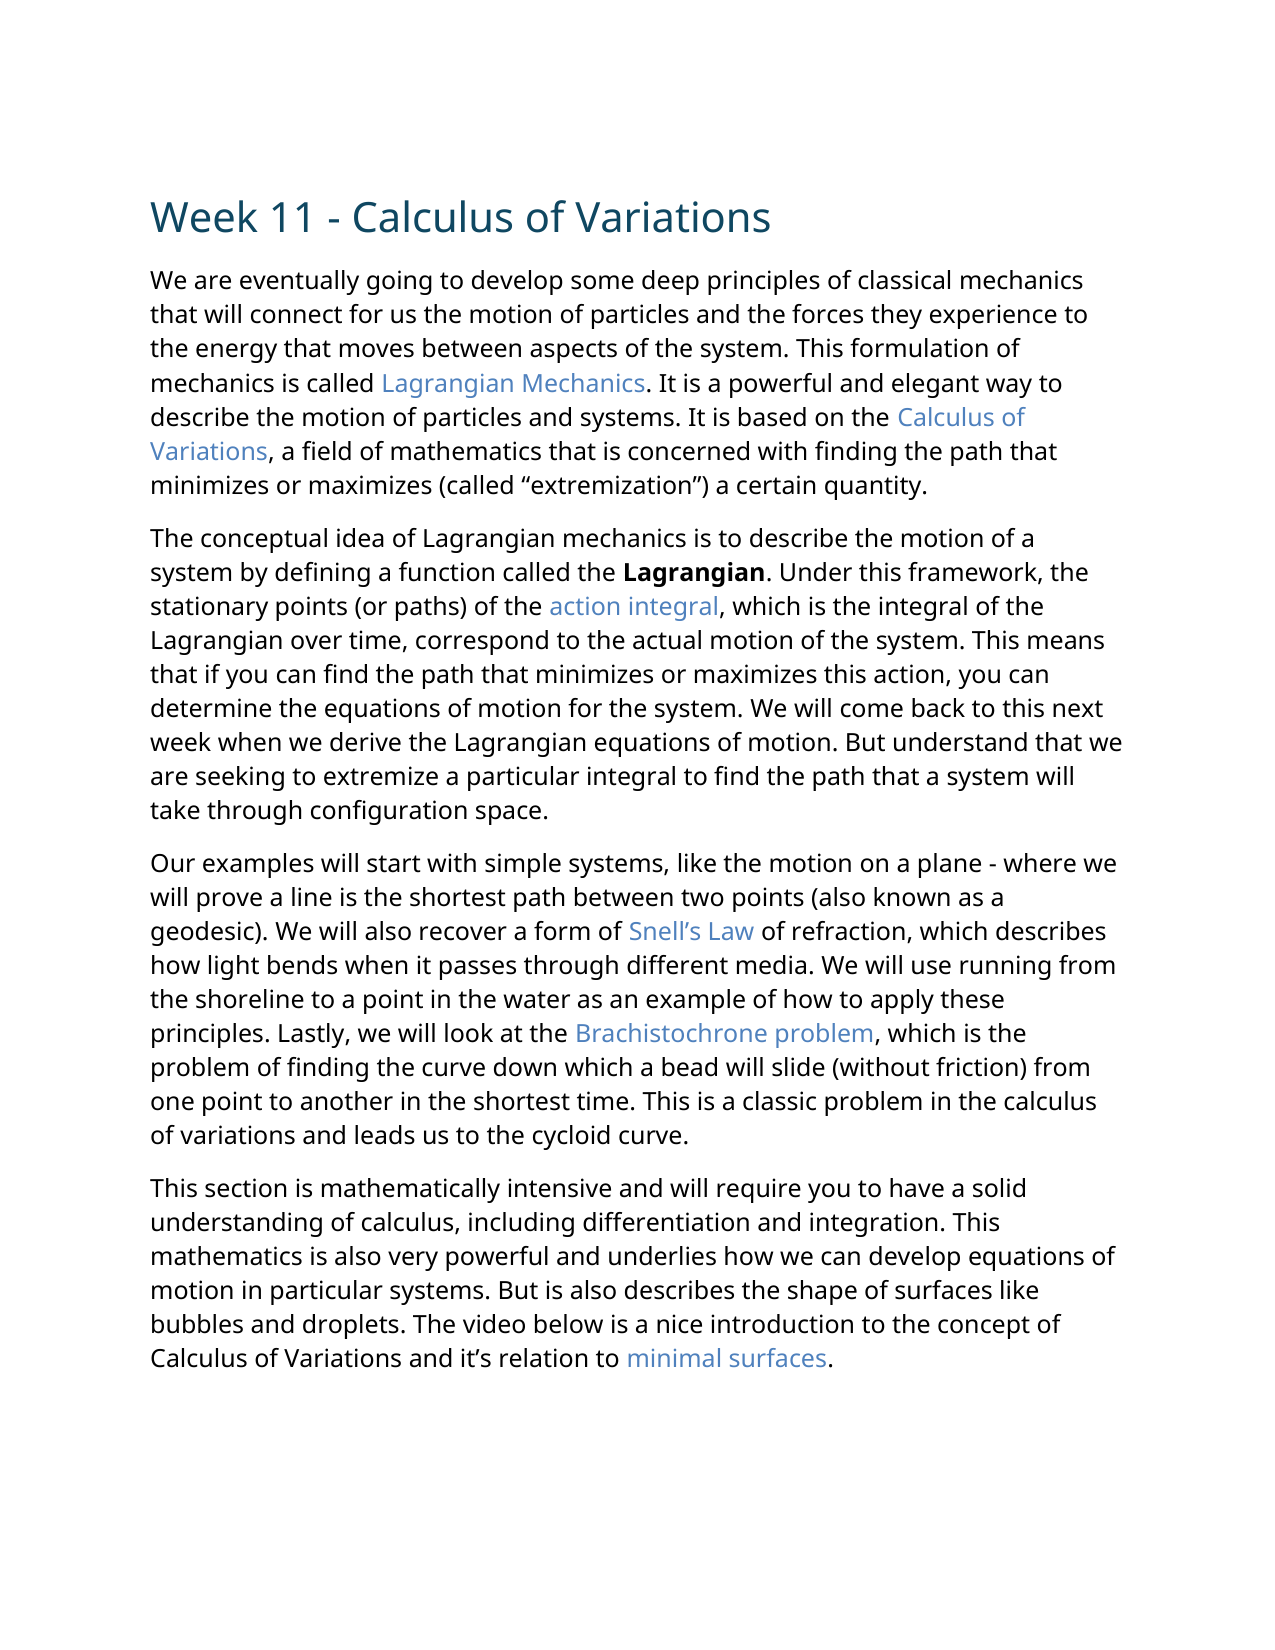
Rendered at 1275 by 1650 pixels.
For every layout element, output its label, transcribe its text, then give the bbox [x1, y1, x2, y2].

subtitle Week 11 - Calculus of Variations [150, 187, 1125, 244]
text Our examples will start with simple systems, like the motion on a plane - where we will prove a line is the shortest path between two points (also known as a geodesic). We will also recover a form of Snell’s Law of refraction, which describes how light bends when it passes through different media. We will use running from the shoreline to a point in the water as an example of how to apply these principles. Lastly, we will look at the Brachistochrone problem, which is the problem of finding the curve down which a bead will slide (without friction) from one point to another in the shortest time. This is a classic problem in the calculus of variations and leads us to the cycloid curve. [150, 846, 1125, 1152]
text The conceptual idea of Lagrangian mechanics is to describe the motion of a system by defining a function called the Lagrangian. Under this framework, the stationary points (or paths) of the action integral, which is the integral of the Lagrangian over time, correspond to the actual motion of the system. This means that if you can find the path that minimizes or maximizes this action, you can determine the equations of motion for the system. We will come back to this next week when we derive the Lagrangian equations of motion. But understand that we are seeking to extremize a particular integral to find the path that a system will take through configuration space. [150, 520, 1125, 827]
text This section is mathematically intensive and will require you to have a solid understanding of calculus, including differentiation and integration. This mathematics is also very powerful and underlies how we can develop equations of motion in particular systems. But is also describes the shape of surfaces like bubbles and droplets. The video below is a nice introduction to the concept of Calculus of Variations and it’s relation to minimal surfaces. [150, 1171, 1125, 1375]
text We are eventually going to develop some deep principles of classical mechanics that will connect for us the motion of particles and the forces they experience to the energy that moves between aspects of the system. This formulation of mechanics is called Lagrangian Mechanics. It is a powerful and elegant way to describe the motion of particles and systems. It is based on the Calculus of Variations, a field of mathematics that is concerned with finding the path that minimizes or maximizes (called “extremization”) a certain quantity. [150, 263, 1125, 501]
